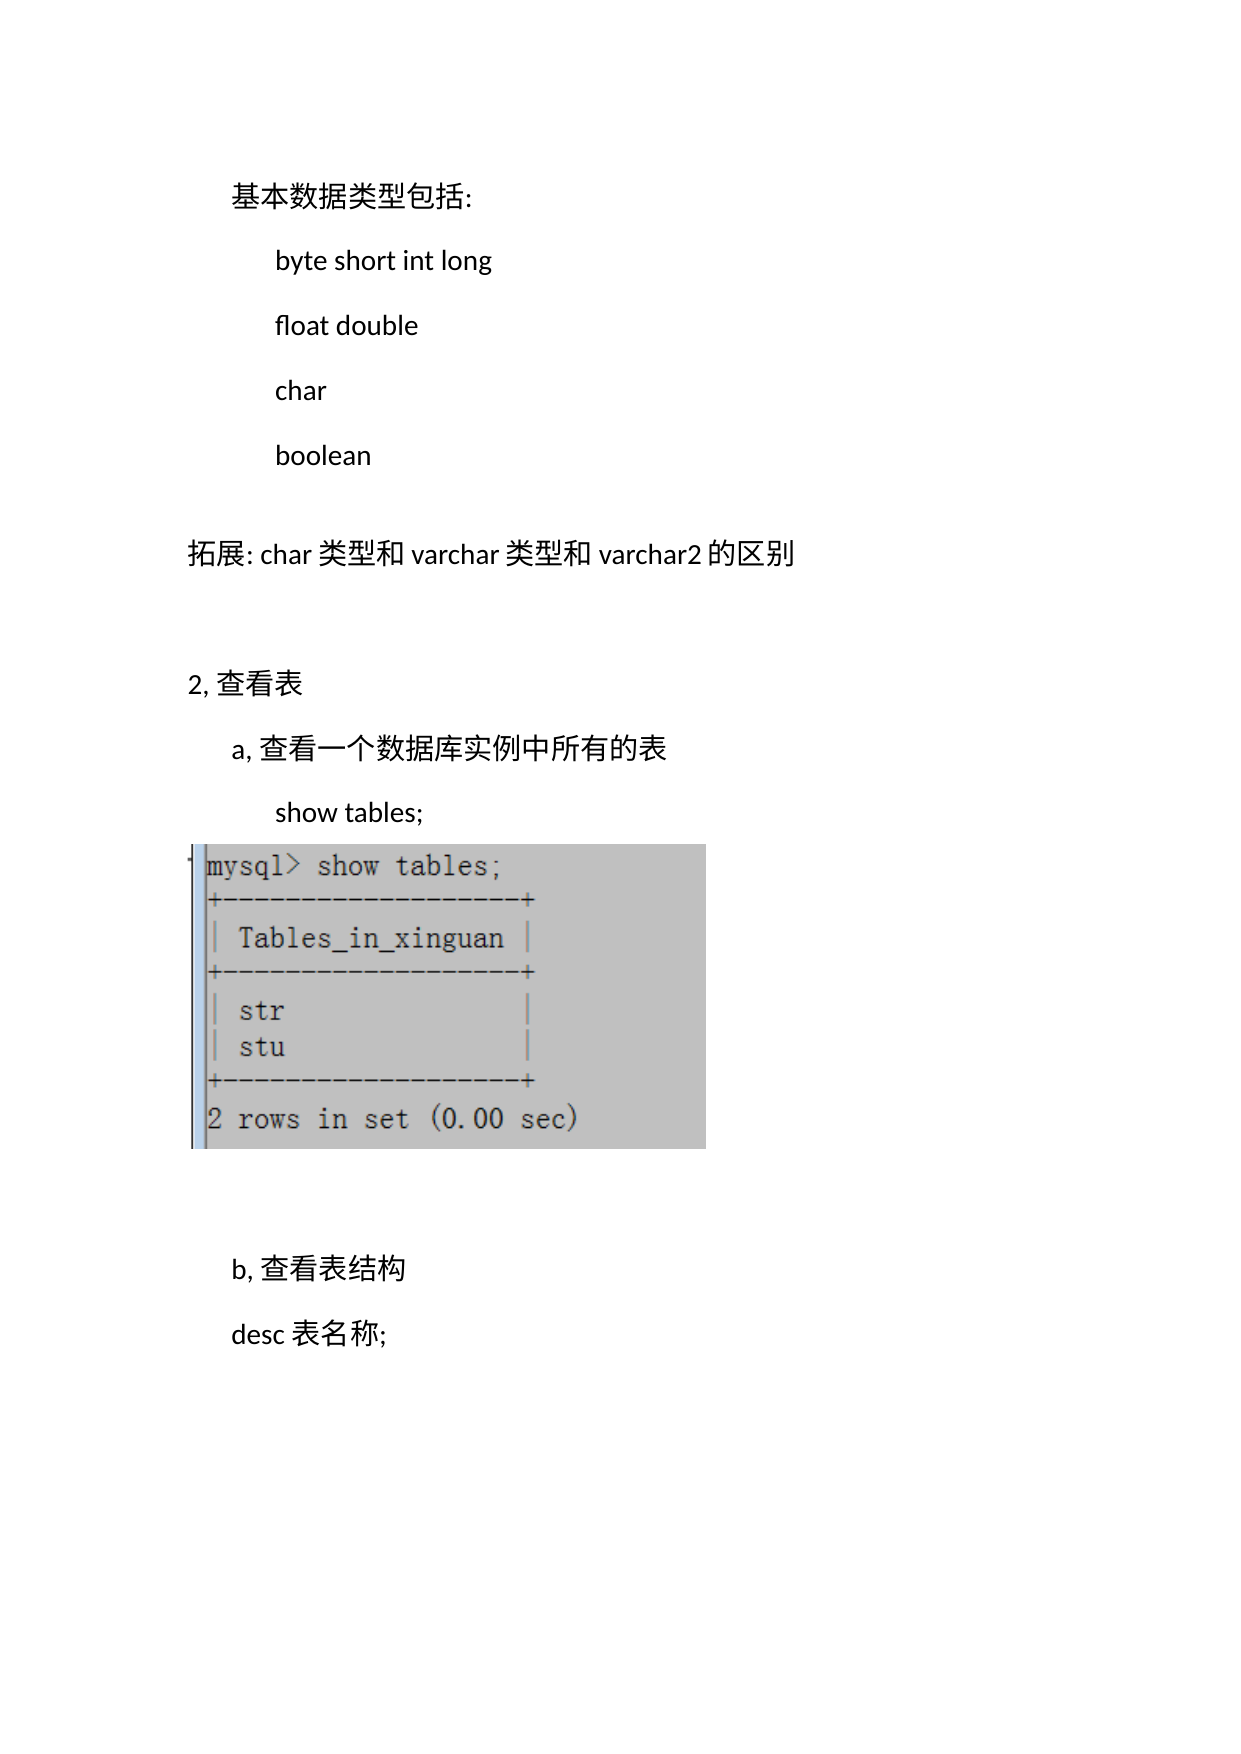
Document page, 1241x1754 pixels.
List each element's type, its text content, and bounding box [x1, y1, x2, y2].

text 拓展: char类型和varchar类型和varchar2的区别 [187, 519, 1053, 584]
text 2, 查看表 [187, 649, 1053, 714]
text b, 查看表结构 [187, 1234, 1053, 1299]
picture [187, 844, 706, 1149]
text byte short int long [187, 227, 1053, 292]
text boolean [187, 422, 1053, 487]
text char [187, 357, 1053, 422]
text show tables; [187, 779, 1053, 844]
text a, 查看一个数据库实例中所有的表 [187, 714, 1053, 779]
text float double [187, 292, 1053, 357]
text 基本数据类型包括: [187, 162, 1053, 227]
text desc 表名称; [187, 1299, 1053, 1364]
